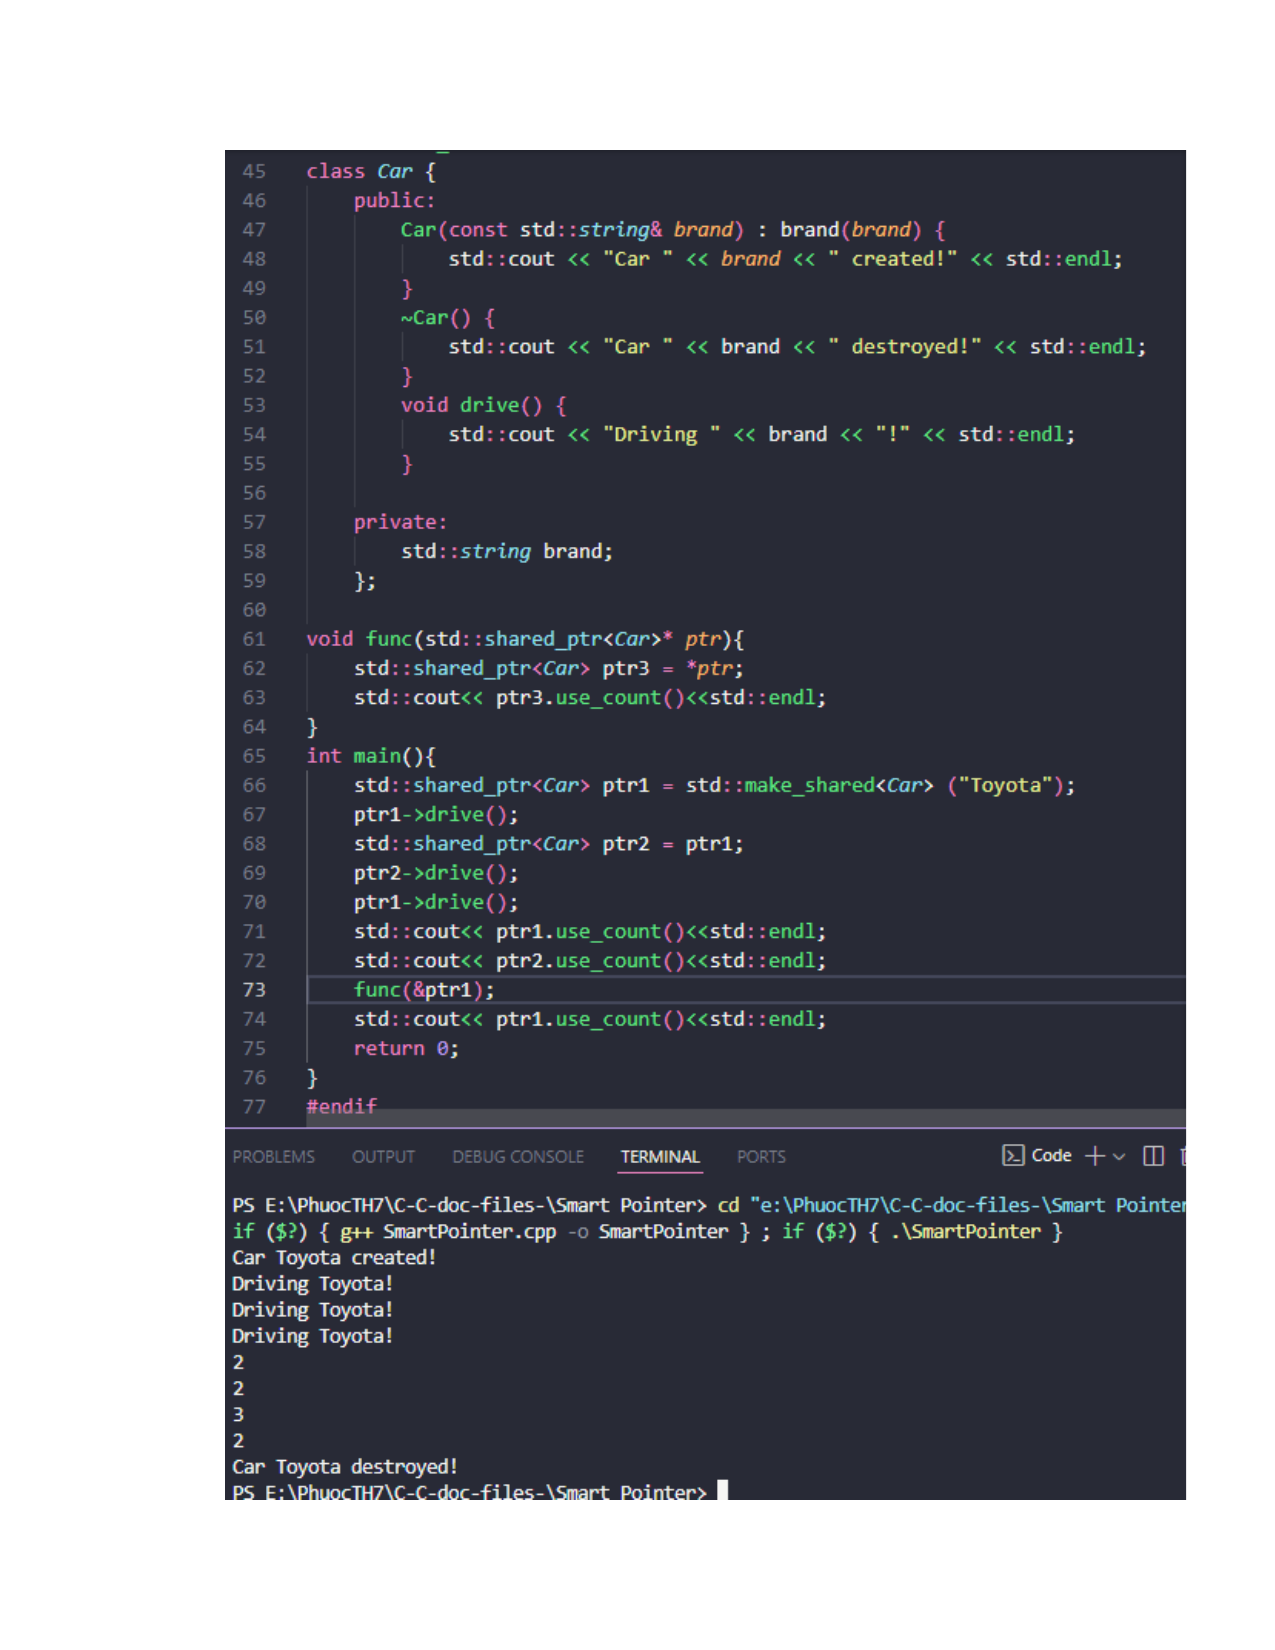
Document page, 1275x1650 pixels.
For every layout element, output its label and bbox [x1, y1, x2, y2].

picture [225, 150, 1187, 1500]
